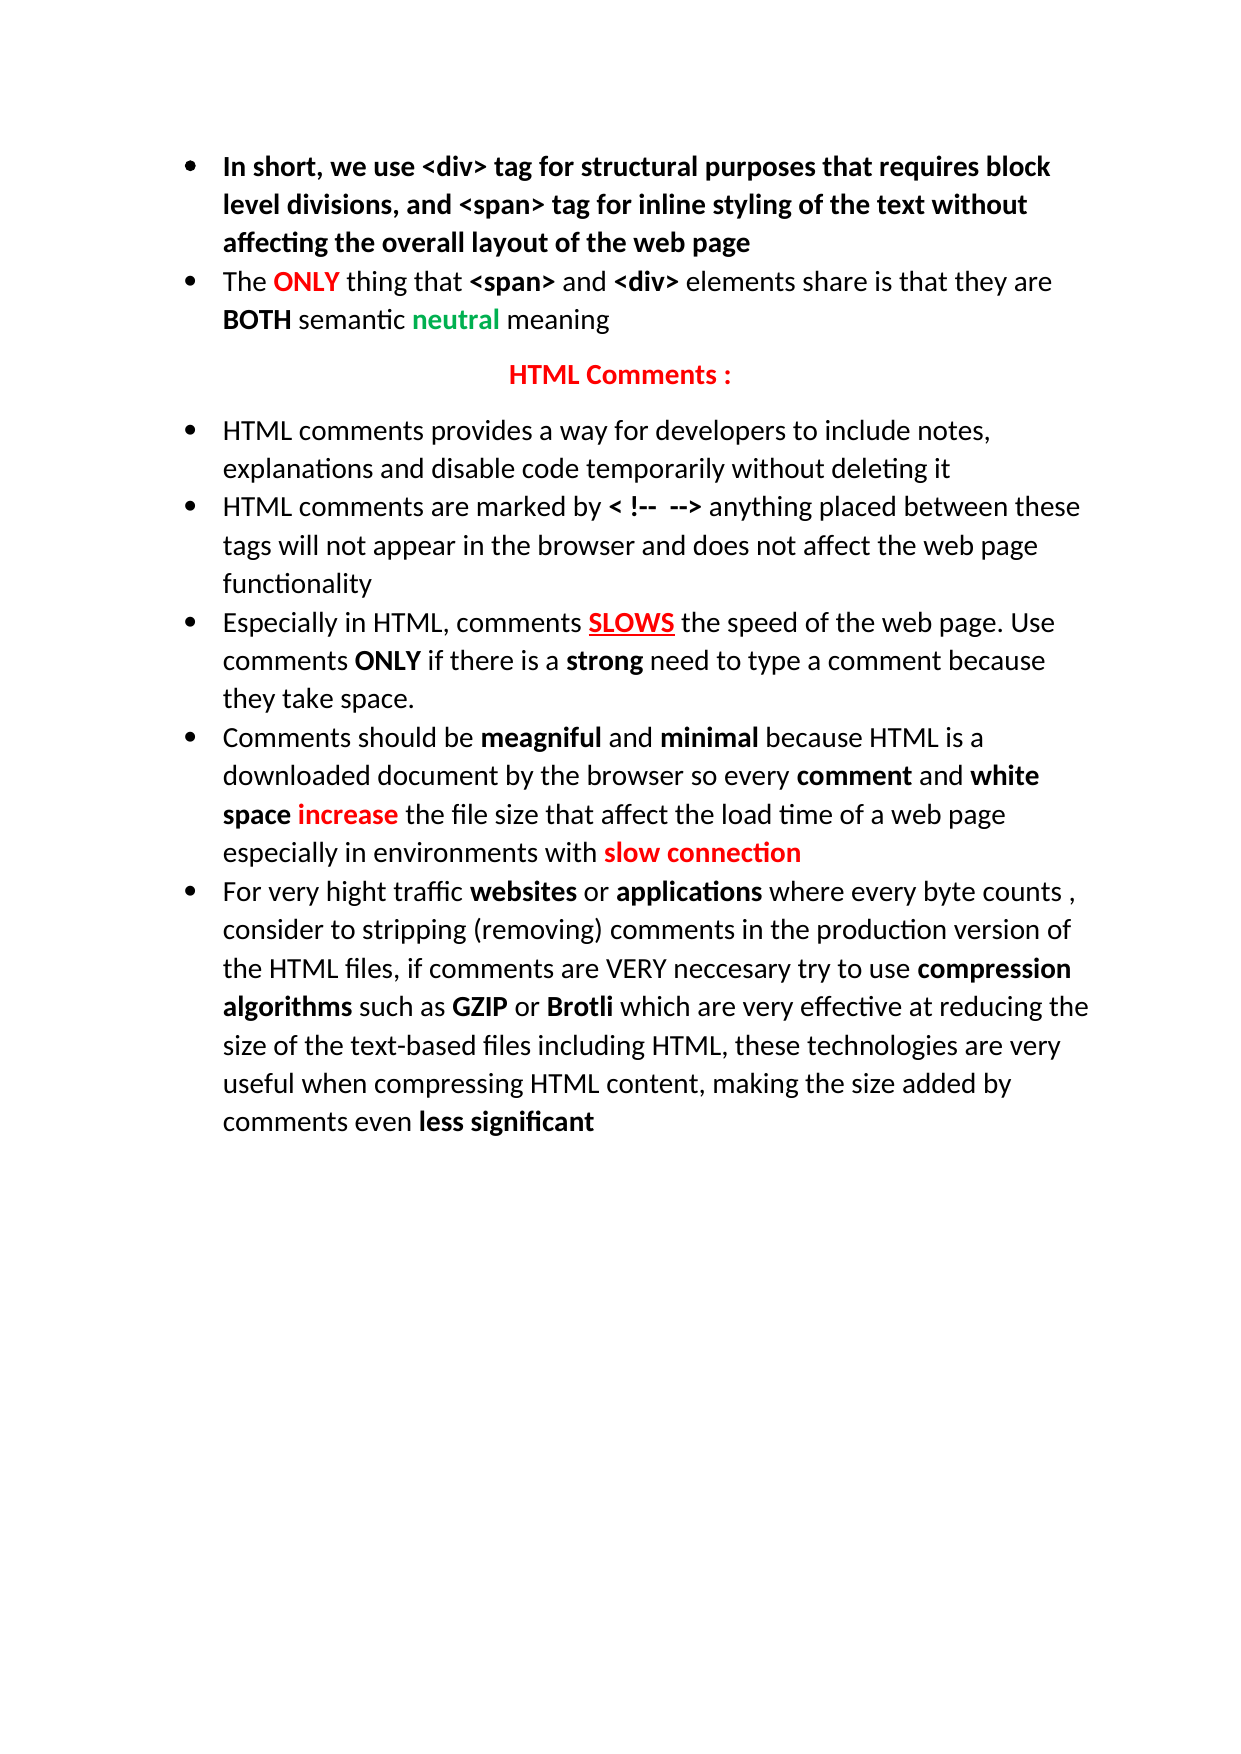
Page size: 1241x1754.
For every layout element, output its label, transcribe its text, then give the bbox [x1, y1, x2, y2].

list The ONLY thing that <span> and <div> elements share is that they are BOTH semantic neutral meaning [185, 263, 1093, 337]
list Comments should be meagniful and minimal because HTML is a downloaded document by the browser so every comment and white space increase the file size that affect the load time of a web page especially in environments with slow connection [185, 719, 1093, 870]
list For very hight traffic websites or applications where every byte counts , consider to stripping (removing) comments in the production version of the HTML files, if comments are VERY neccesary try to use compression algorithms such as GZIP or Brotli which are very effective at reducing the size of the text-based files including HTML, these technologies are very useful when compressing HTML content, making the size added by comments even less significant [185, 873, 1093, 1139]
text HTML Comments : [148, 356, 1093, 392]
list Especially in HTML, comments SLOWS the speed of the web page. Use comments ONLY if there is a strong need to type a comment because they take space. [185, 604, 1093, 716]
list HTML comments are marked by < !-- --> anything placed between these tags will not appear in the browser and does not affect the web page functionality [185, 488, 1093, 601]
list In short, we use <div> tag for structural purposes that requires block level divisions, and <span> tag for inline styling of the text without affecting the overall layout of the web page [185, 148, 1093, 260]
list HTML comments provides a way for developers to include notes, explanations and disable code temporarily without deleting it [185, 412, 1093, 486]
